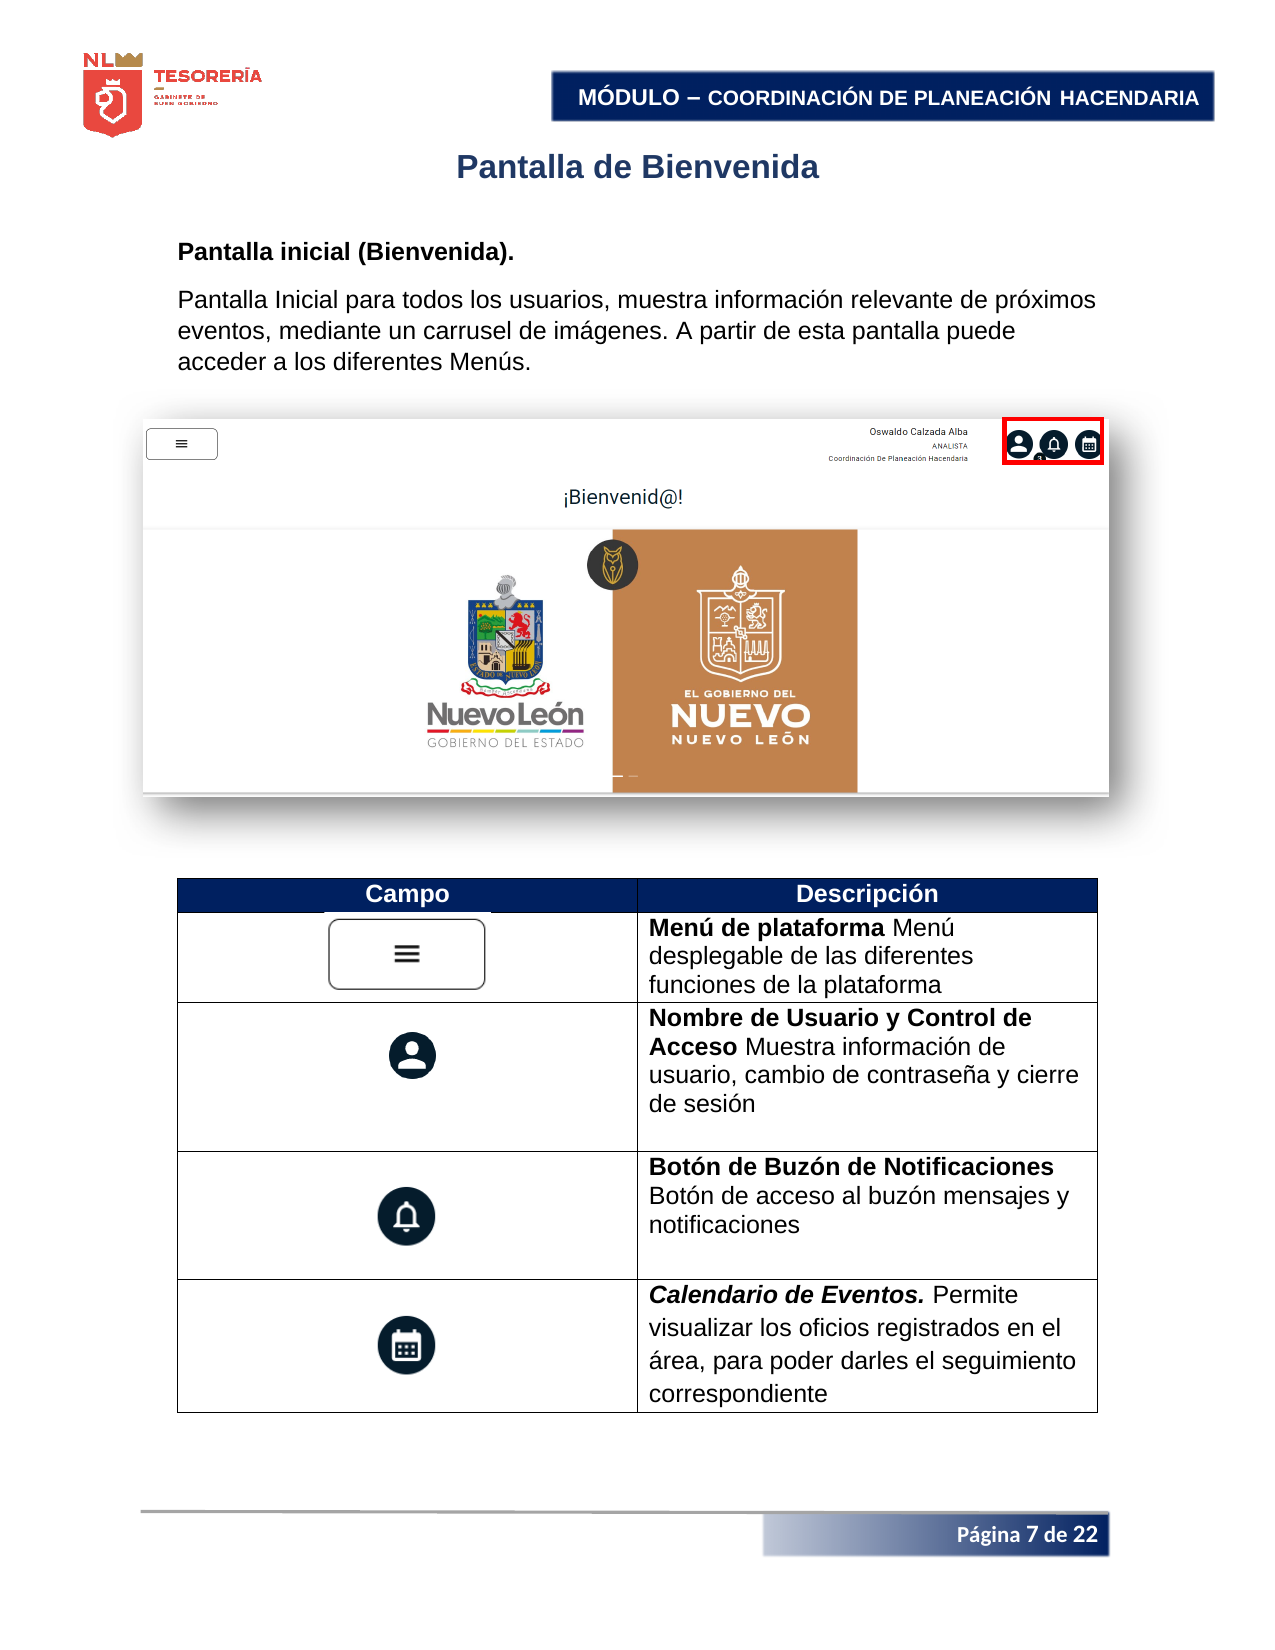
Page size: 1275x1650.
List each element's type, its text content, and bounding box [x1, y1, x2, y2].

table_cell Botón de Buzón de Notificaciones Botón de acceso al buzón mensajes y notificaciones [638, 1152, 1097, 1279]
table_header Descripción [638, 879, 1097, 912]
table_cell Calendario de Eventos. Permite visualizar los oficios registrados en el área, para poder darles el seguimiento correspondiente [638, 1280, 1097, 1412]
picture [369, 1280, 446, 1404]
table_header Campo [178, 879, 637, 912]
table_cell [178, 1003, 637, 1151]
picture [364, 1152, 451, 1276]
picture [324, 912, 491, 999]
picture [143, 419, 1109, 797]
text Pantalla inicial (Bienvenida). [177, 237, 1098, 266]
subtitle Pantalla de Bienvenida [177, 148, 1098, 186]
table_cell [178, 1280, 637, 1412]
table_cell Menú de plataforma Menú desplegable de las diferentes funciones de la plataforma [638, 913, 1097, 1002]
table_cell [178, 913, 637, 1002]
text Pantalla Inicial para todos los usuarios, muestra información relevante de próximos eventos, mediante un carrusel de imágenes. A partir de esta pantalla puede acceder a los diferentes Menús. [177, 284, 1098, 375]
table_cell [178, 1152, 637, 1279]
picture [79, 43, 264, 140]
picture [1007, 421, 1100, 460]
table_cell Nombre de Usuario y Control de Acceso Muestra información de usuario, cambio de contraseña y cierre de sesión [638, 1003, 1097, 1151]
picture [370, 1003, 445, 1099]
